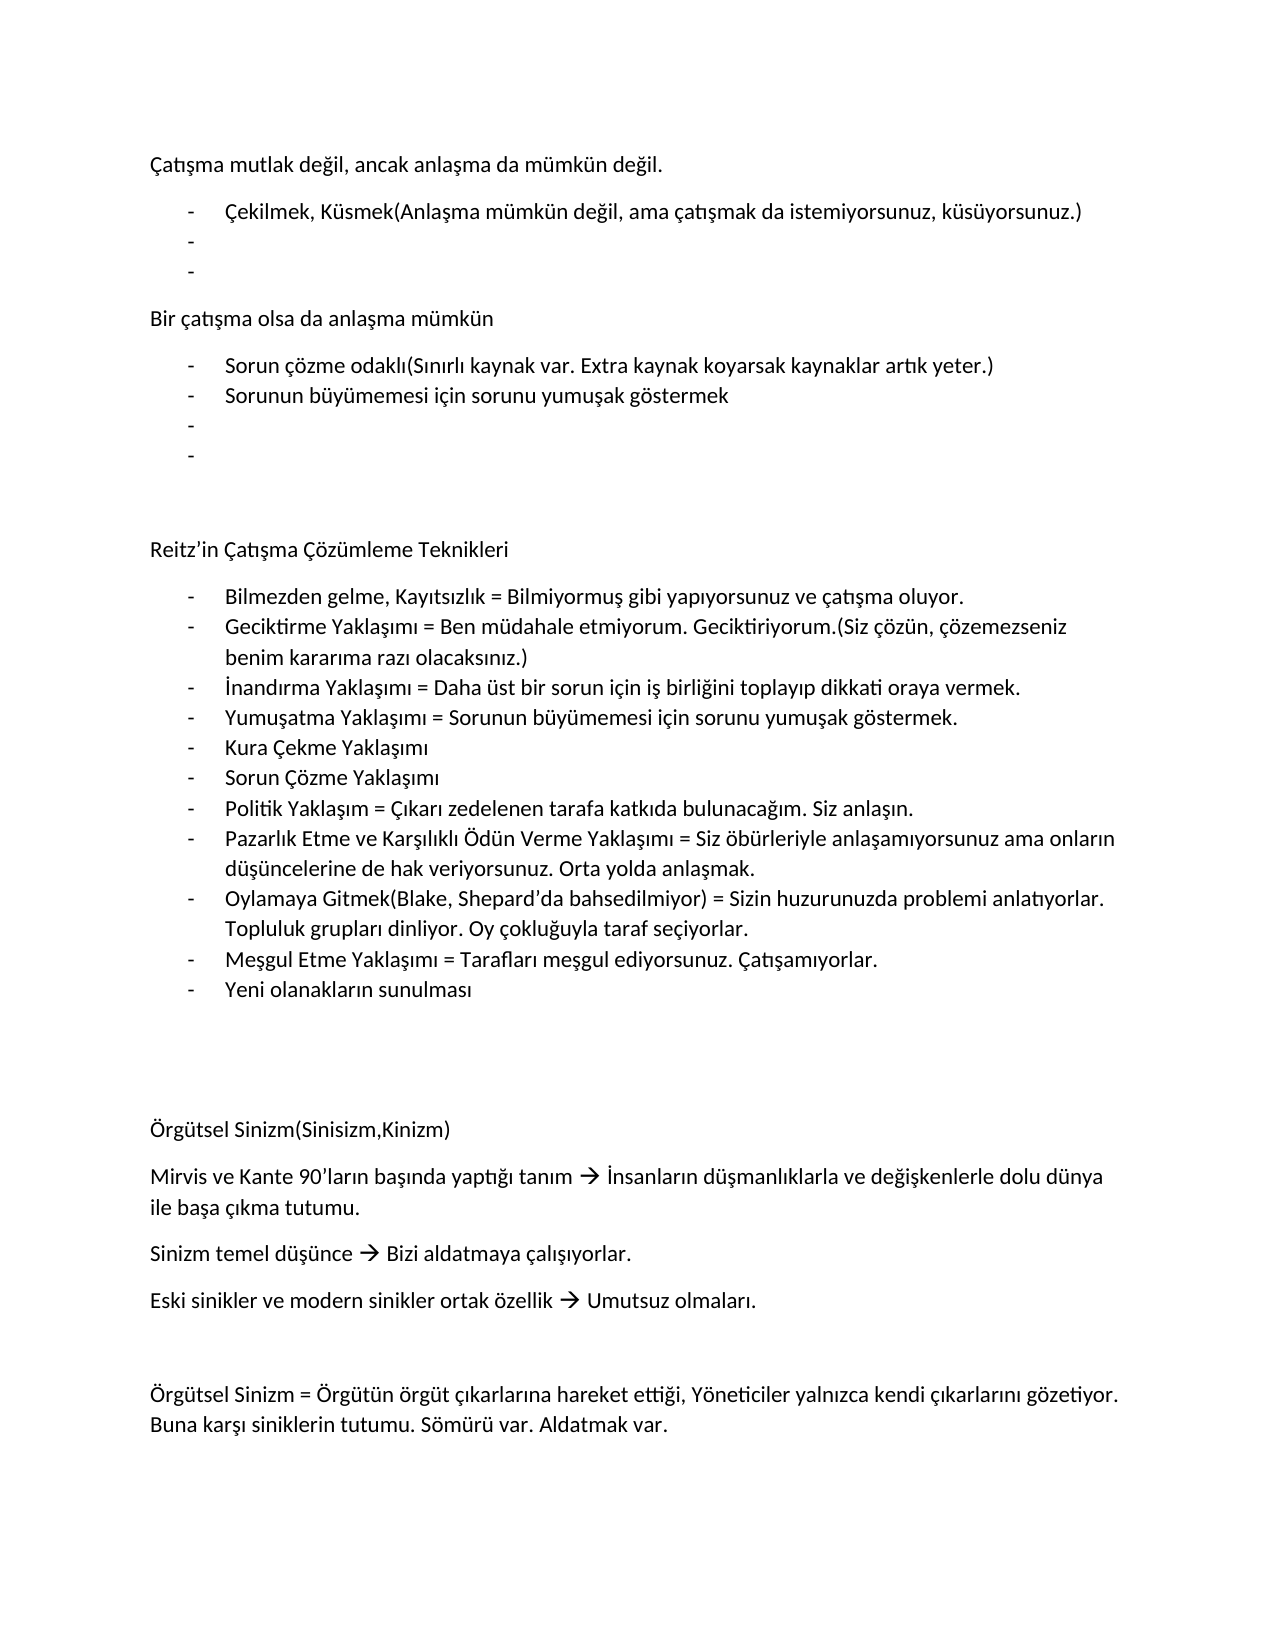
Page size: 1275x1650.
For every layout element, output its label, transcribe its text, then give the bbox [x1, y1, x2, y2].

list Çekilmek, Küsmek(Anlaşma mümkün değil, ama çatışmak da istemiyorsunuz, küsüyorsunuz.) [187, 197, 1125, 225]
text Sinizm temel düşünce Bizi aldatmaya çalışıyorlar. [150, 1239, 1125, 1268]
list Sorunun büyümemesi için sorunu yumuşak göstermek [187, 381, 1125, 409]
list Yumuşatma Yaklaşımı = Sorunun büyümemesi için sorunu yumuşak göstermek. [187, 703, 1125, 731]
list İnandırma Yaklaşımı = Daha üst bir sorun için iş birliğini toplayıp dikkati oraya vermek. [187, 673, 1125, 701]
text Reitz’in Çatışma Çözümleme Teknikleri [150, 535, 1125, 563]
text Örgütsel Sinizm(Sinisizm,Kinizm) [150, 1116, 1125, 1144]
text Bir çatışma olsa da anlaşma mümkün [150, 304, 1125, 332]
text Örgütsel Sinizm = Örgütün örgüt çıkarlarına hareket ettiği, Yöneticiler yalnızca kendi çıkarlarını gözetiyor. Buna karşı siniklerin tutumu. Sömürü var. Aldatmak var. [150, 1380, 1125, 1438]
list Sorun Çözme Yaklaşımı [187, 763, 1125, 792]
text Mirvis ve Kante 90’ların başında yaptığı tanım İnsanların düşmanlıklarla ve değişkenlerle dolu dünya ile başa çıkma tutumu. [150, 1162, 1125, 1221]
text Eski sinikler ve modern sinikler ortak özellik Umutsuz olmaları. [150, 1286, 1125, 1314]
list Meşgul Etme Yaklaşımı = Tarafları meşgul ediyorsunuz. Çatışamıyorlar. [187, 945, 1125, 973]
list Kura Çekme Yaklaşımı [187, 733, 1125, 761]
list Oylamaya Gitmek(Blake, Shepard’da bahsedilmiyor) = Sizin huzurunuzda problemi anlatıyorlar. Topluluk grupları dinliyor. Oy çokluğuyla taraf seçiyorlar. [187, 884, 1125, 943]
text Çatışma mutlak değil, ancak anlaşma da mümkün değil. [150, 150, 1125, 178]
list Politik Yaklaşım = Çıkarı zedelenen tarafa katkıda bulunacağım. Siz anlaşın. [187, 794, 1125, 822]
list Bilmezden gelme, Kayıtsızlık = Bilmiyormuş gibi yapıyorsunuz ve çatışma oluyor. [187, 582, 1125, 610]
list Yeni olanakların sunulması [187, 975, 1125, 1003]
list Geciktirme Yaklaşımı = Ben müdahale etmiyorum. Geciktiriyorum.(Siz çözün, çözemezseniz benim kararıma razı olacaksınız.) [187, 612, 1125, 671]
list Sorun çözme odaklı(Sınırlı kaynak var. Extra kaynak koyarsak kaynaklar artık yeter.) [187, 351, 1125, 379]
list Pazarlık Etme ve Karşılıklı Ödün Verme Yaklaşımı = Siz öbürleriyle anlaşamıyorsunuz ama onların düşüncelerine de hak veriyorsunuz. Orta yolda anlaşmak. [187, 824, 1125, 882]
